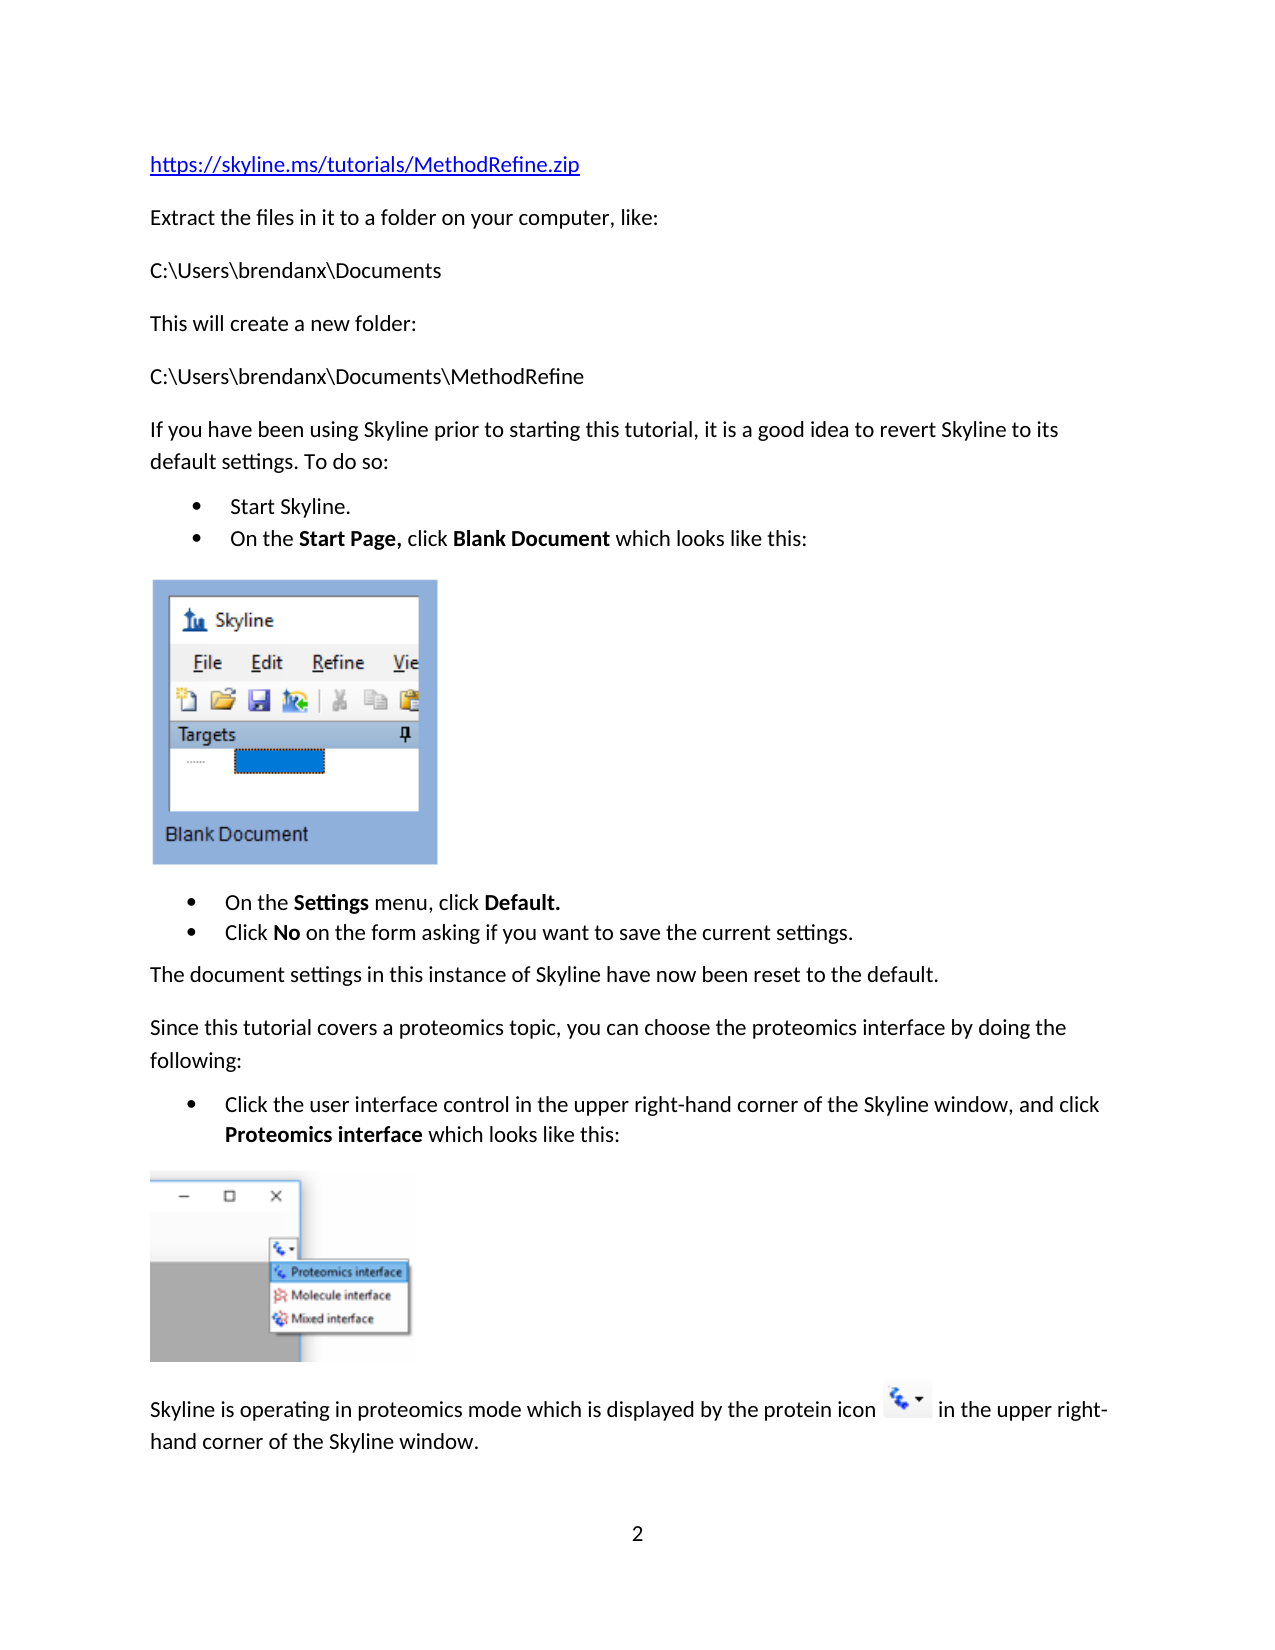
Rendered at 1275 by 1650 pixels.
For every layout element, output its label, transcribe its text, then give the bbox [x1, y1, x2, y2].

list On the Start Page, click Blank Document which looks like this: [193, 524, 1125, 552]
list Click the user interface control in the upper right-hand corner of the Skyline window, and click Proteomics interface which looks like this: [187, 1090, 1125, 1149]
text This will create a new folder: [150, 309, 1125, 337]
text C:\Users\brendanx\Documents\MethodRefine [150, 362, 1125, 390]
picture [150, 577, 444, 871]
list Click No on the form asking if you want to save the current settings. [187, 918, 1125, 946]
list Start Skyline. [193, 492, 1125, 520]
text Skyline is operating in proteomics mode which is displayed by the protein icon in the upper right-hand corner of the Skyline window. [150, 1378, 1125, 1455]
text If you have been using Skyline prior to starting this tutorial, it is a good idea to revert Skyline to its default settings. To do so: [150, 415, 1125, 475]
text Extract the files in it to a folder on your computer, like: [150, 203, 1125, 231]
text The document settings in this instance of Skyline have now been reset to the default. [150, 961, 1125, 988]
picture [882, 1378, 933, 1418]
text Since this tutorial covers a proteomics topic, you can choose the proteomics interface by doing the following: [150, 1013, 1125, 1074]
picture [150, 1163, 433, 1362]
text C:\Users\brendanx\Documents [150, 256, 1125, 284]
list On the Settings menu, click Default. [187, 888, 1125, 916]
text https://skyline.ms/tutorials/MethodRefine.zip [150, 150, 1125, 178]
